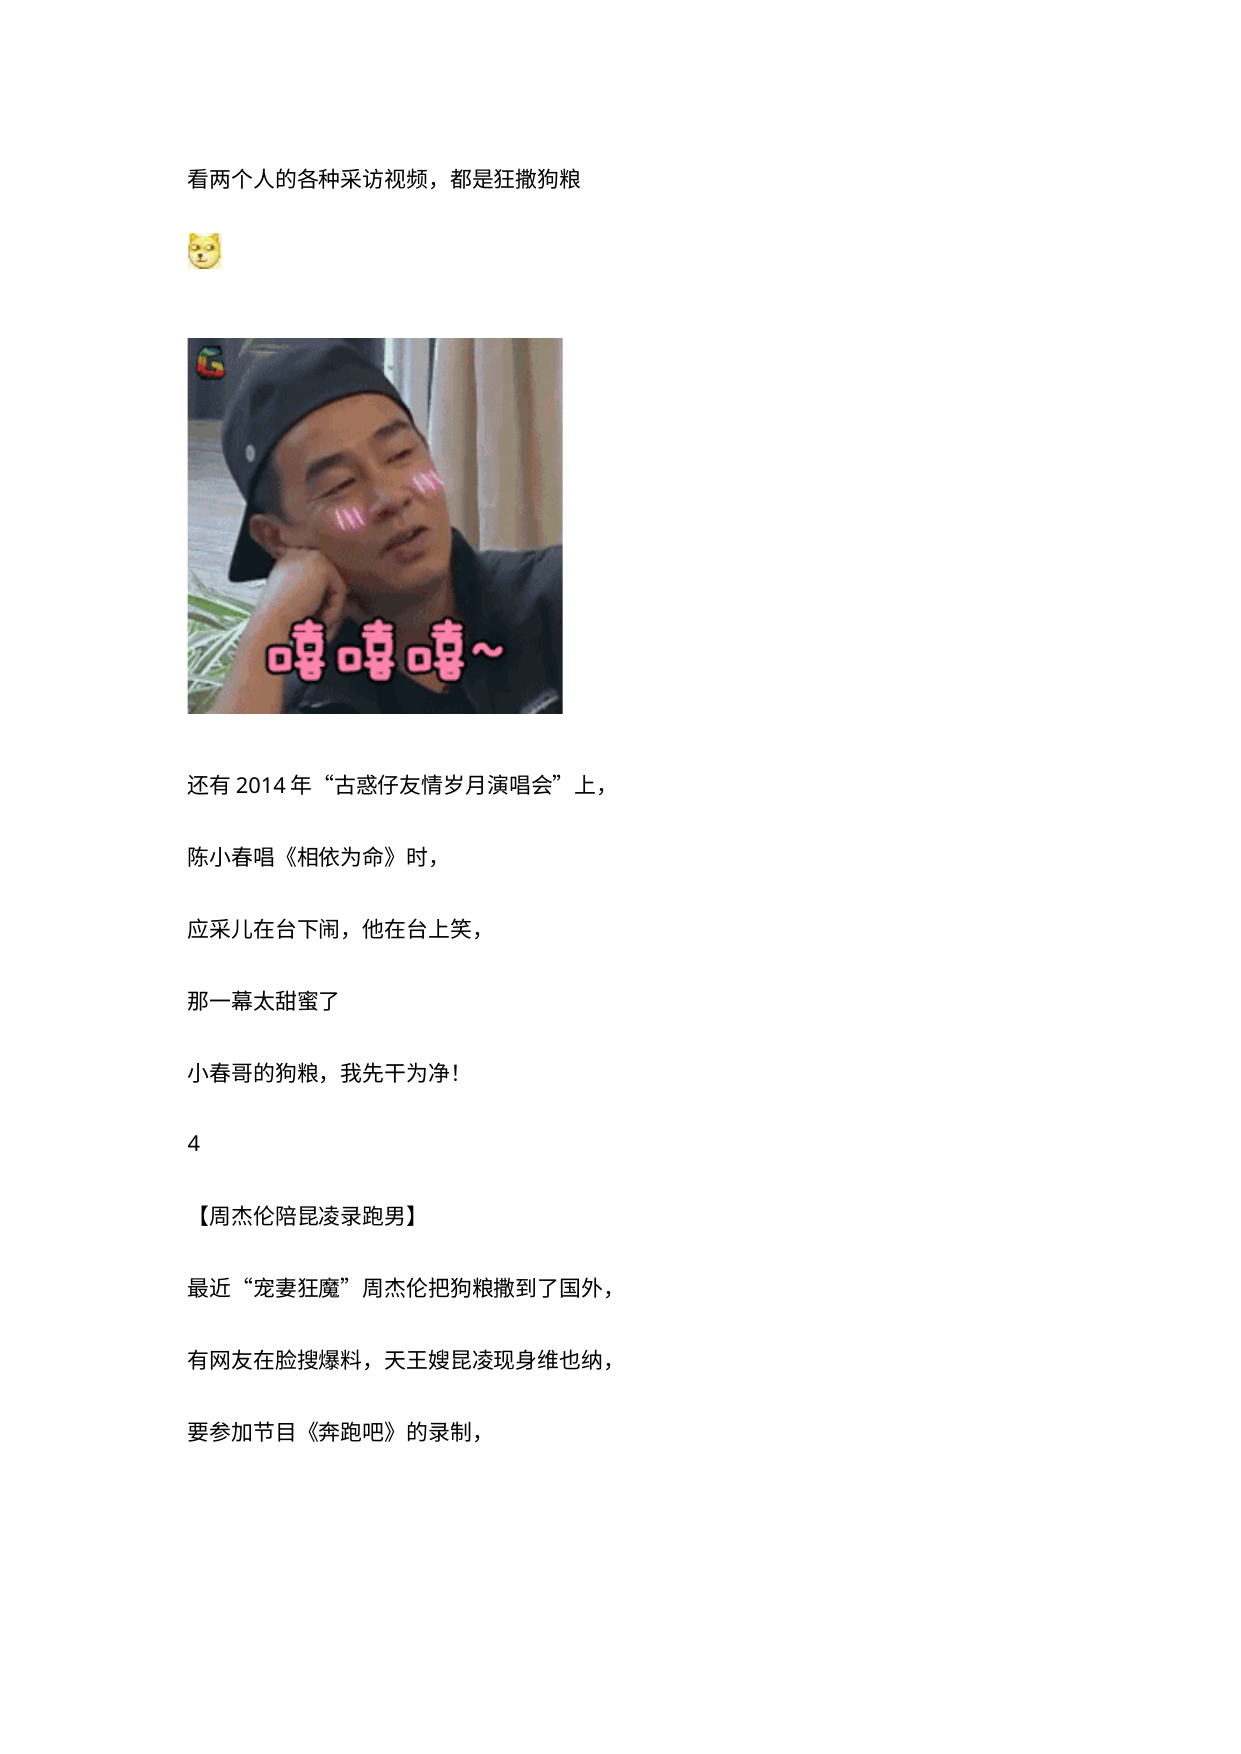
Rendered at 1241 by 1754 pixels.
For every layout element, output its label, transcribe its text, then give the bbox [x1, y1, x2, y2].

text 【周杰伦陪昆凌录跑男】 [187, 1199, 1053, 1231]
text 应采儿在台下闹，他在台上笑， [187, 911, 1053, 944]
text 有网友在脸搜爆料，天王嫂昆凌现身维也纳， [187, 1343, 1053, 1375]
text 要参加节目《奔跑吧》的录制， [187, 1414, 1053, 1447]
text 还有2014年“古惑仔友情岁月演唱会”上， [187, 768, 1053, 800]
text 小春哥的狗粮，我先干为净！ [187, 1055, 1053, 1088]
text 那一幕太甜蜜了 [187, 983, 1053, 1016]
picture [187, 338, 563, 714]
text 4 [187, 1127, 1053, 1159]
picture [187, 233, 222, 269]
text 看两个人的各种采访视频，都是狂撒狗粮 [187, 162, 1053, 194]
text 最近“宠妻狂魔”周杰伦把狗粮撒到了国外， [187, 1271, 1053, 1303]
text 陈小春唱《相依为命》时， [187, 839, 1053, 872]
